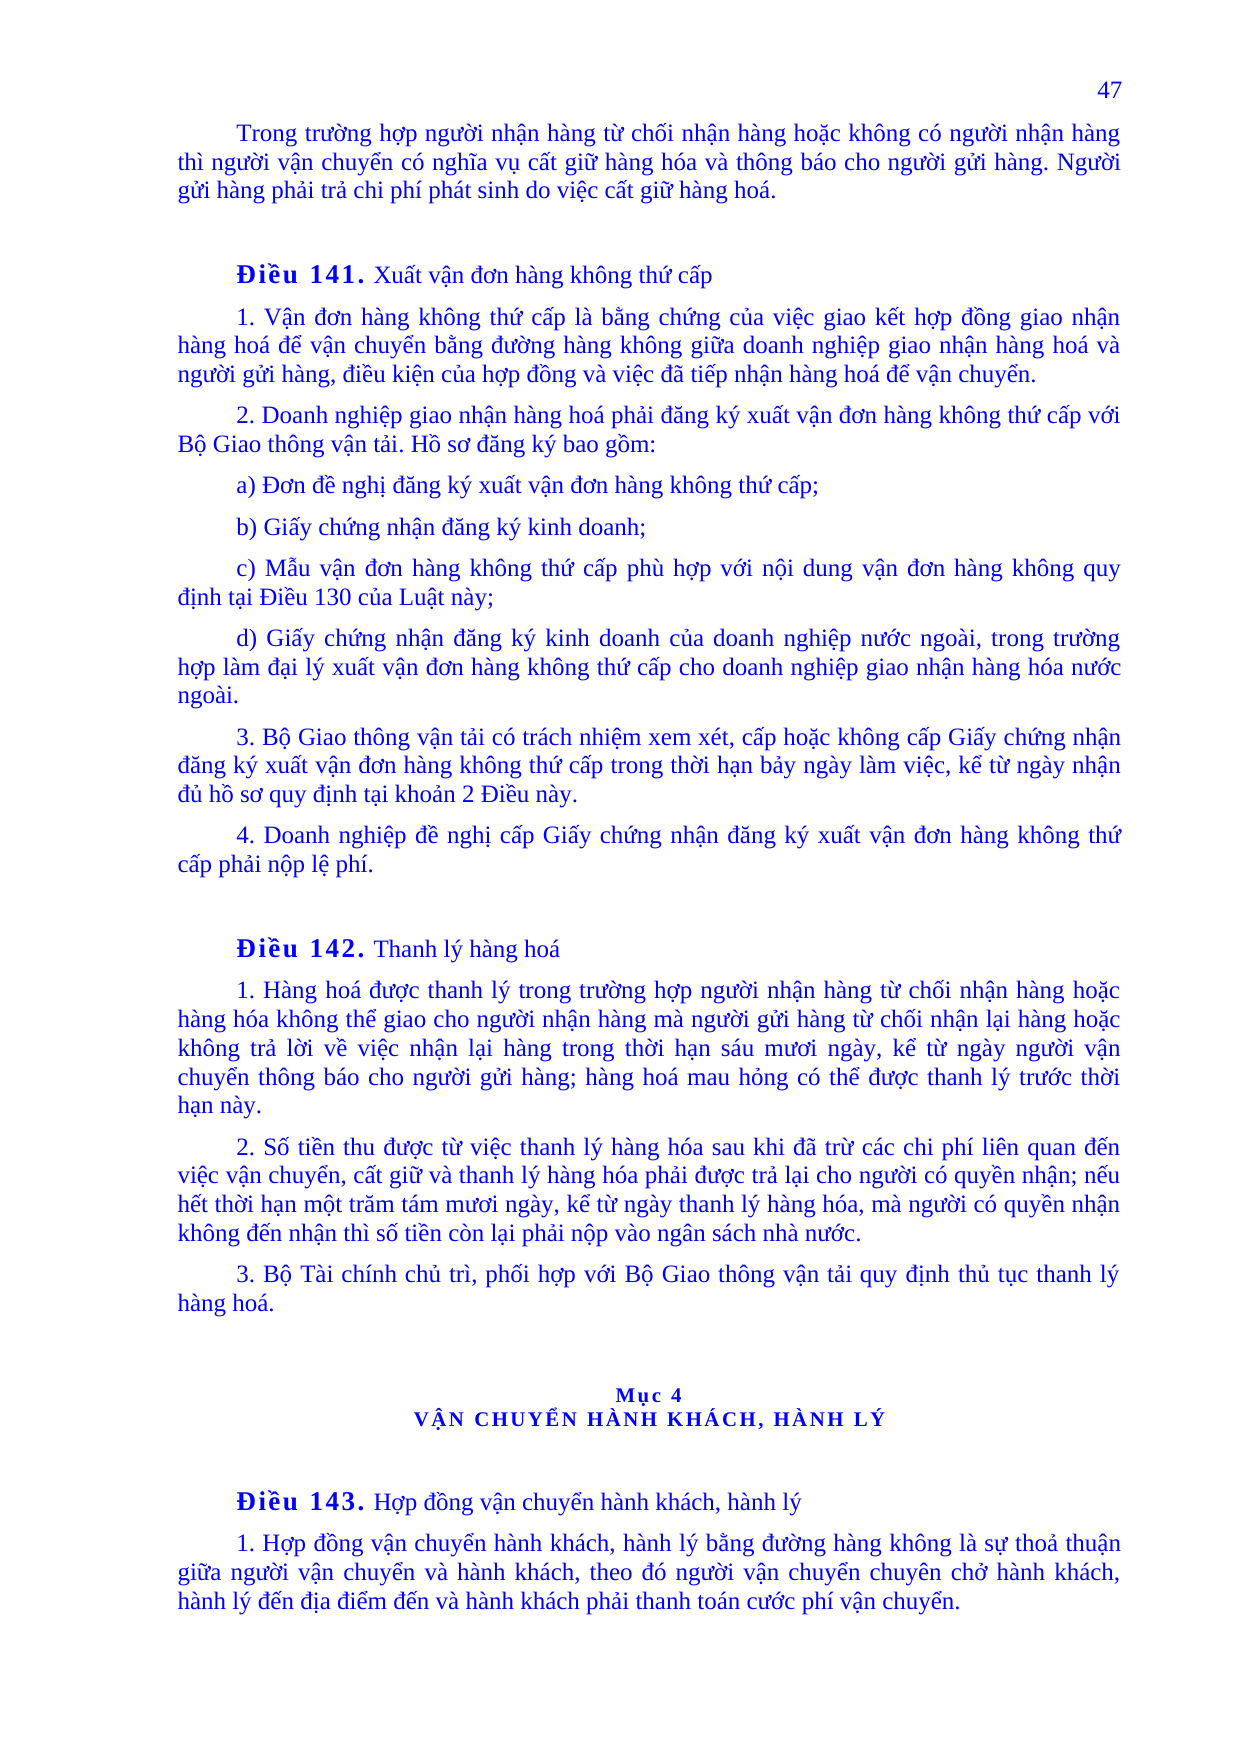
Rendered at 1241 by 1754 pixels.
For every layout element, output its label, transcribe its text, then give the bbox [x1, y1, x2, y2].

text 4. Doanh nghiệp đề nghị cấp Giấy chứng nhận đăng ký xuất vận đơn hàng không thứ cấp phải nộp lệ phí. [177, 821, 1122, 878]
text Điều 143. Hợp đồng vận chuyển hành khách, hành lý [177, 1485, 1122, 1516]
text 3. Bộ Tài chính chủ trì, phối hợp với Bộ Giao thông vận tải quy định thủ tục thanh lý hàng hoá. [177, 1259, 1122, 1317]
text b) Giấy chứng nhận đăng ký kinh doanh; [177, 512, 1122, 541]
text Điều 141. Xuất vận đơn hàng không thứ cấp [177, 258, 1122, 289]
text 1. Vận đơn hàng không thứ cấp là bằng chứng của việc giao kết hợp đồng giao nhận hàng hoá để vận chuyển bằng đường hàng không giữa doanh nghiệp giao nhận hàng hoá và người gửi hàng, điều kiện của hợp đồng và việc đã tiếp nhận hàng hoá để vận chuyển. [177, 302, 1122, 388]
text d) Giấy chứng nhận đăng ký kinh doanh của doanh nghiệp nước ngoài, trong trường hợp làm đại lý xuất vận đơn hàng không thứ cấp cho doanh nghiệp giao nhận hàng hóa nước ngoài. [177, 623, 1122, 709]
text 2. Doanh nghiệp giao nhận hàng hoá phải đăng ký xuất vận đơn hàng không thứ cấp với Bộ Giao thông vận tải. Hồ sơ đăng ký bao gồm: [177, 401, 1122, 458]
text Trong trường hợp người nhận hàng từ chối nhận hàng hoặc không có người nhận hàng thì người vận chuyển có nghĩa vụ cất giữ hàng hóa và thông báo cho người gửi hàng. Người gửi hàng phải trả chi phí phát sinh do việc cất giữ hàng hoá. [177, 118, 1122, 204]
text 3. Bộ Giao thông vận tải có trách nhiệm xem xét, cấp hoặc không cấp Giấy chứng nhận đăng ký xuất vận đơn hàng không thứ cấp trong thời hạn bảy ngày làm việc, kể từ ngày nhận đủ hồ sơ quy định tại khoản 2 Điều này. [177, 722, 1122, 808]
text 1. Hợp đồng vận chuyển hành khách, hành lý bằng đường hàng không là sự thoả thuận giữa người vận chuyển và hành khách, theo đó người vận chuyển chuyên chở hành khách, hành lý đến địa điểm đến và hành khách phải thanh toán cước phí vận chuyển. [177, 1528, 1122, 1615]
text 1. Hàng hoá được thanh lý trong trường hợp người nhận hàng từ chối nhận hàng hoặc hàng hóa không thể giao cho người nhận hàng mà người gửi hàng từ chối nhận lại hàng hoặc không trả lời về việc nhận lại hàng trong thời hạn sáu mươi ngày, kể từ ngày người vận chuyển thông báo cho người gửi hàng; hàng hoá mau hỏng có thể được thanh lý trước thời hạn này. [177, 975, 1122, 1119]
text a) Đơn đề nghị đăng ký xuất vận đơn hàng không thứ cấp; [177, 471, 1122, 499]
text c) Mẫu vận đơn hàng không thứ cấp phù hợp với nội dung vận đơn hàng không quy định tại Điều 130 của Luật này; [177, 553, 1122, 611]
text Điều 142. Thanh lý hàng hoá [177, 932, 1122, 963]
text Mục 4 VẬN CHUYỂN HÀNH KHÁCH, HÀNH LÝ [177, 1383, 1122, 1431]
text 2. Số tiền thu được từ việc thanh lý hàng hóa sau khi đã trừ các chi phí liên quan đến việc vận chuyển, cất giữ và thanh lý hàng hóa phải được trả lại cho người có quyền nhận; nếu hết thời hạn một trăm tám mươi ngày, kể từ ngày thanh lý hàng hóa, mà người có quyền nhận không đến nhận thì số tiền còn lại phải nộp vào ngân sách nhà nước. [177, 1132, 1122, 1247]
